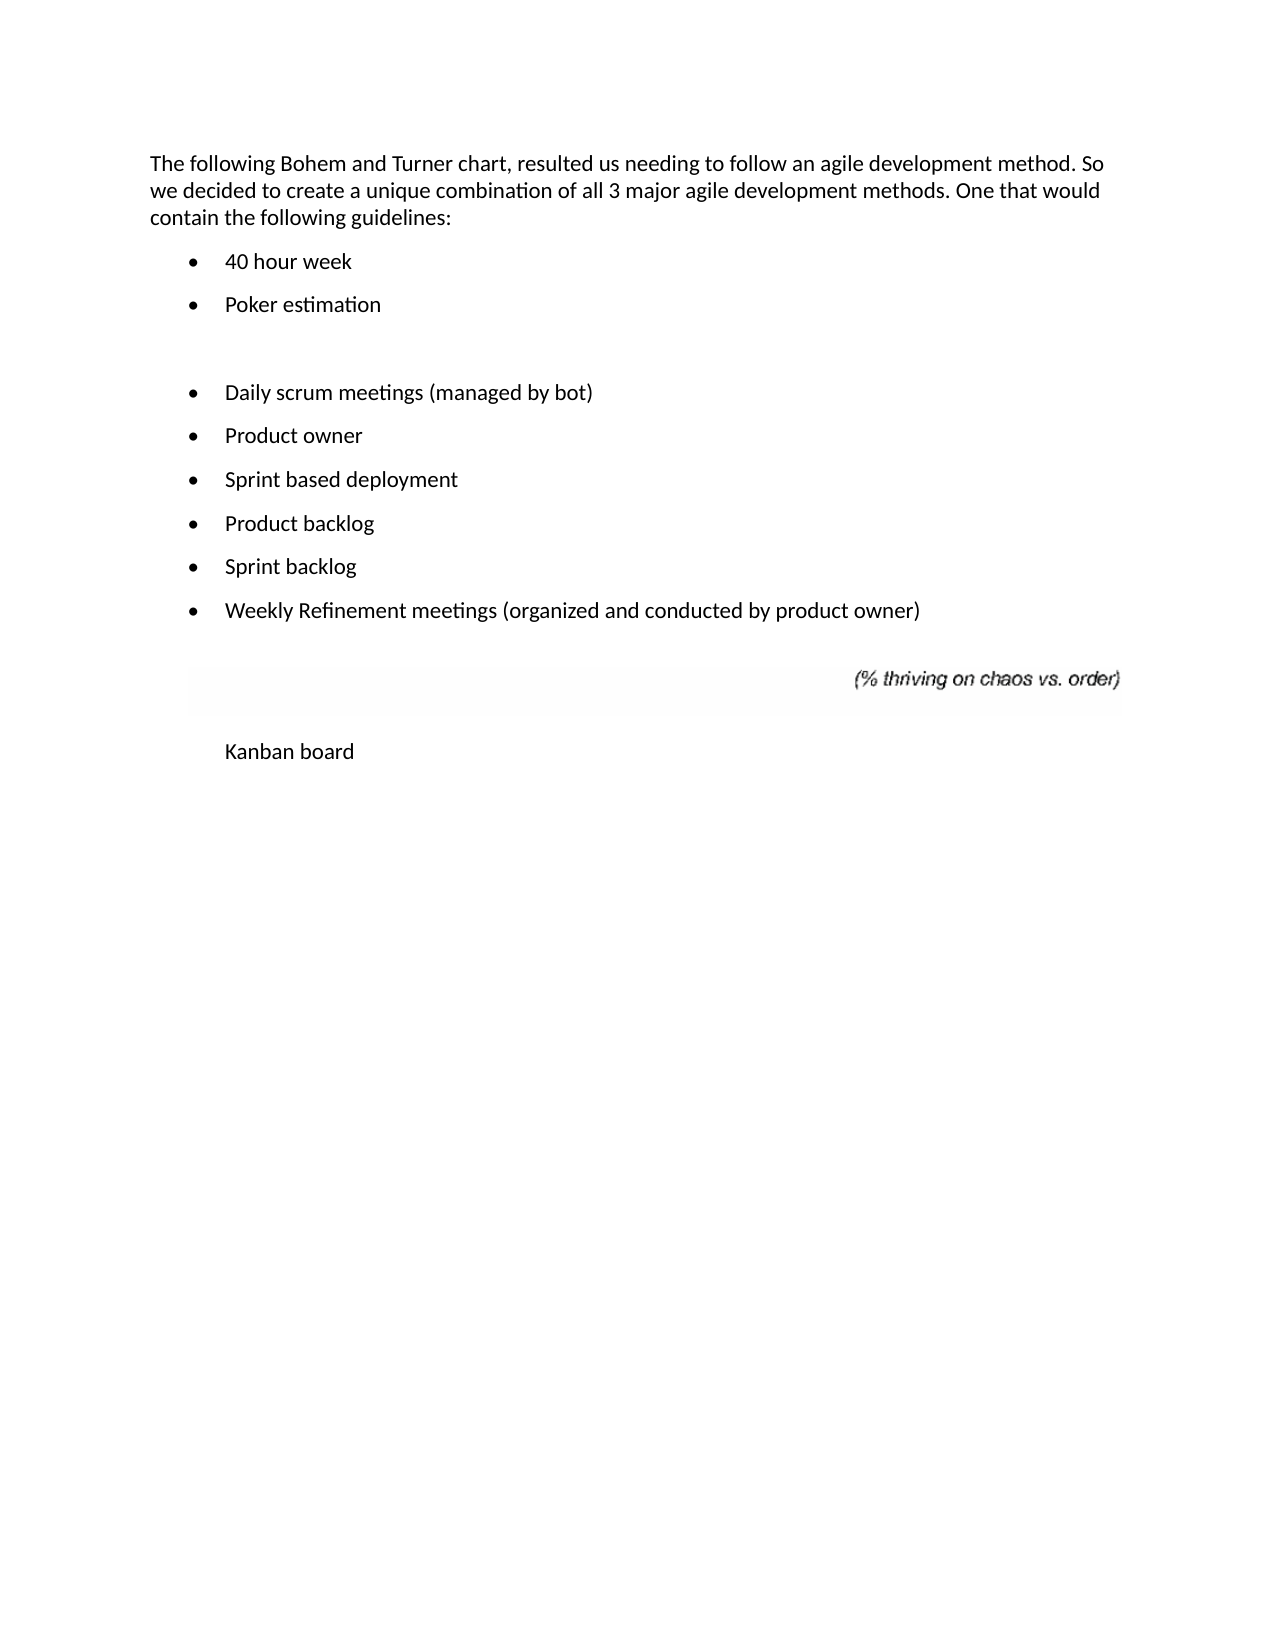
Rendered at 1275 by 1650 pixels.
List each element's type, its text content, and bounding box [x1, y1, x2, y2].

list Daily scrum meetings (managed by bot) [187, 378, 1125, 406]
list Poker estimation [187, 291, 1125, 318]
list Weekly Refinement meetings (organized and conducted by product owner) [187, 597, 1125, 624]
list Sprint based deployment [187, 466, 1125, 493]
text The following Bohem and Turner chart, resulted us needing to follow an agile development method. So we decided to create a unique combination of all 3 major agile development methods. One that would contain the following guidelines: [150, 150, 1125, 231]
list Product backlog [187, 509, 1125, 536]
list Kanban board [187, 684, 1125, 765]
list 40 hour week [187, 248, 1125, 274]
list Sprint backlog [187, 553, 1125, 580]
list Product owner [187, 422, 1125, 449]
